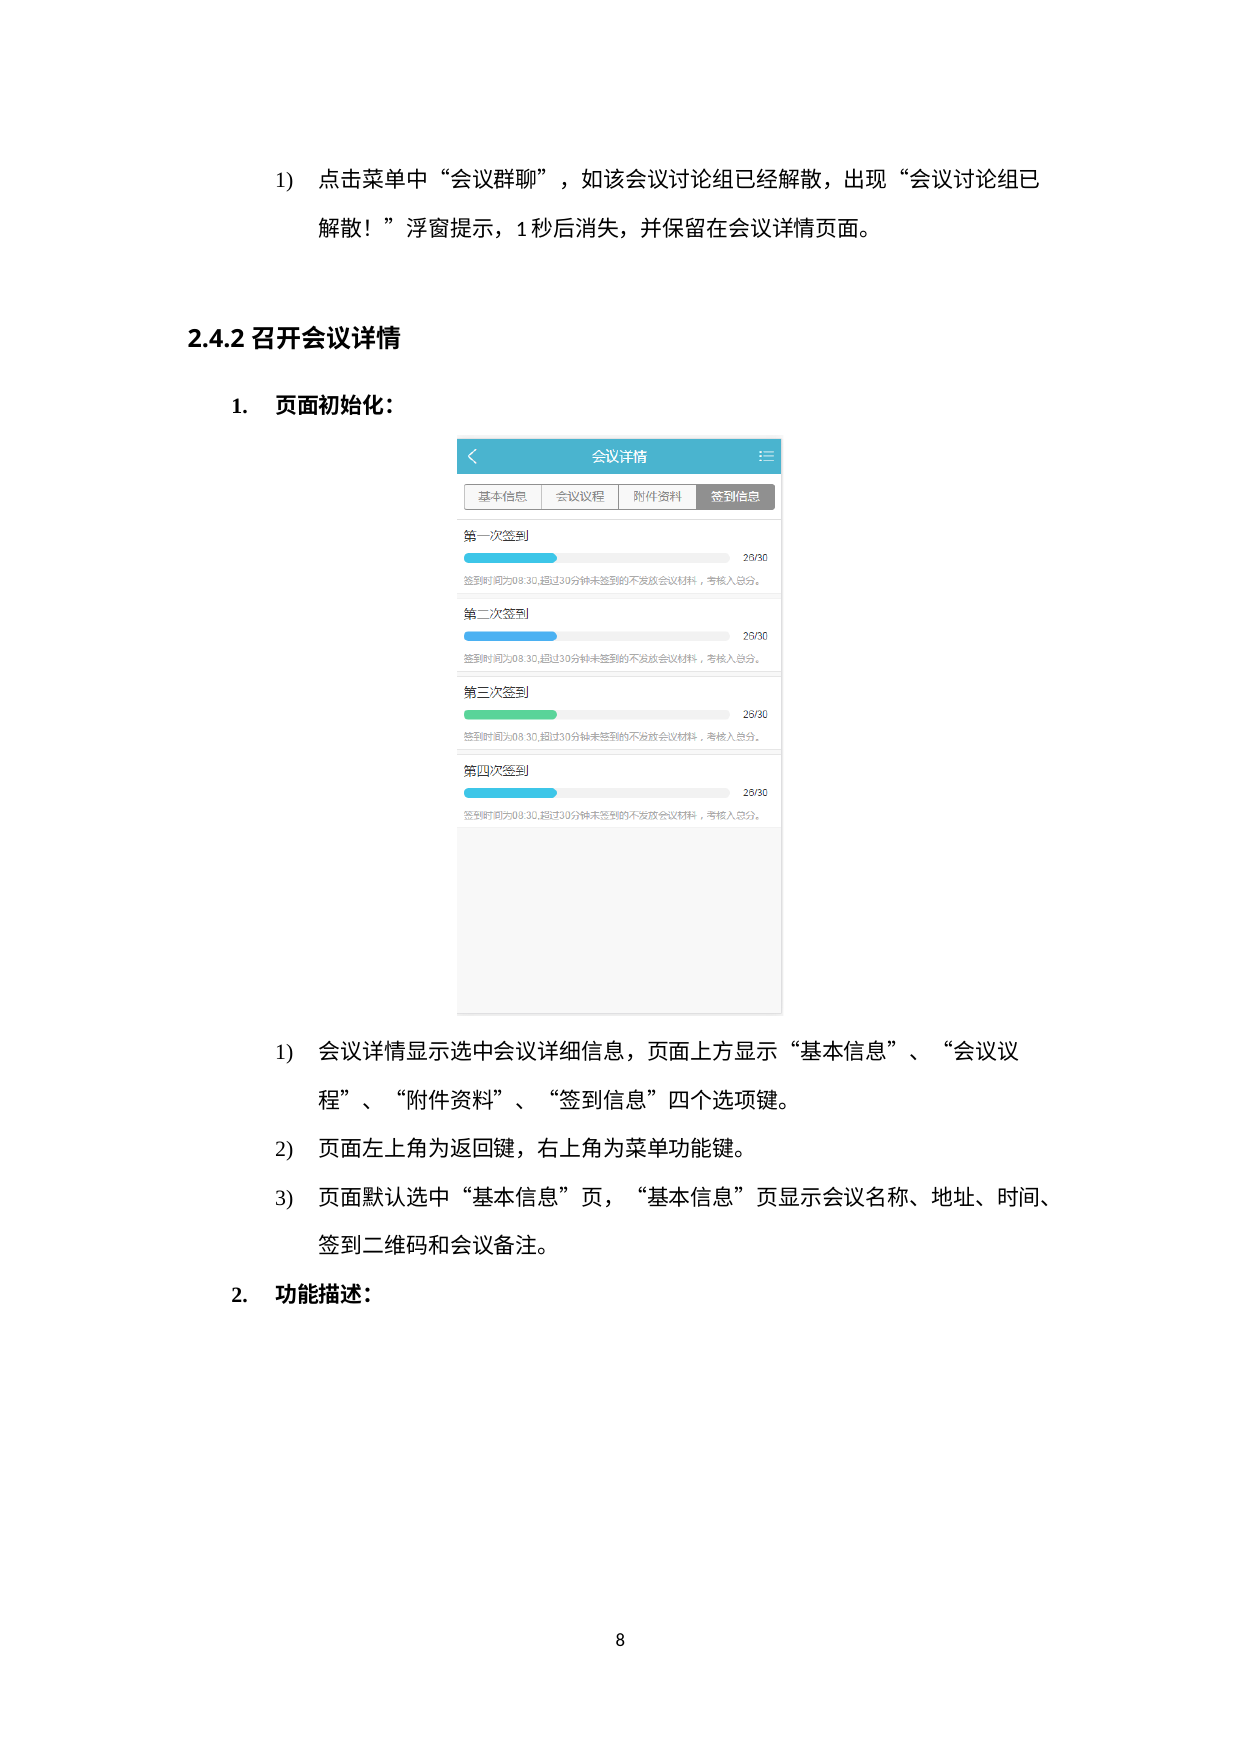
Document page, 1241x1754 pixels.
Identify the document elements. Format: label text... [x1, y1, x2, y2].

list 页面默认选中“基本信息”页，“基本信息”页显示会议名称、地址、时间、签到二维码和会议备注。 [275, 1179, 1053, 1261]
list 功能描述： [231, 1276, 1053, 1309]
list 页面初始化： [231, 387, 1053, 420]
list 会议详情显示选中会议详细信息，页面上方显示“基本信息”、“会议议程”、“附件资料”、“签到信息”四个选项键。 [275, 1034, 1053, 1115]
picture [457, 435, 784, 1016]
text 2.4.2 召开会议详情 [187, 304, 1053, 369]
list 点击菜单中“会议群聊”，如该会议讨论组已经解散，出现“会议讨论组已解散！”浮窗提示，1秒后消失，并保留在会议详情页面。 [275, 162, 1053, 243]
list 页面左上角为返回键，右上角为菜单功能键。 [275, 1131, 1053, 1163]
